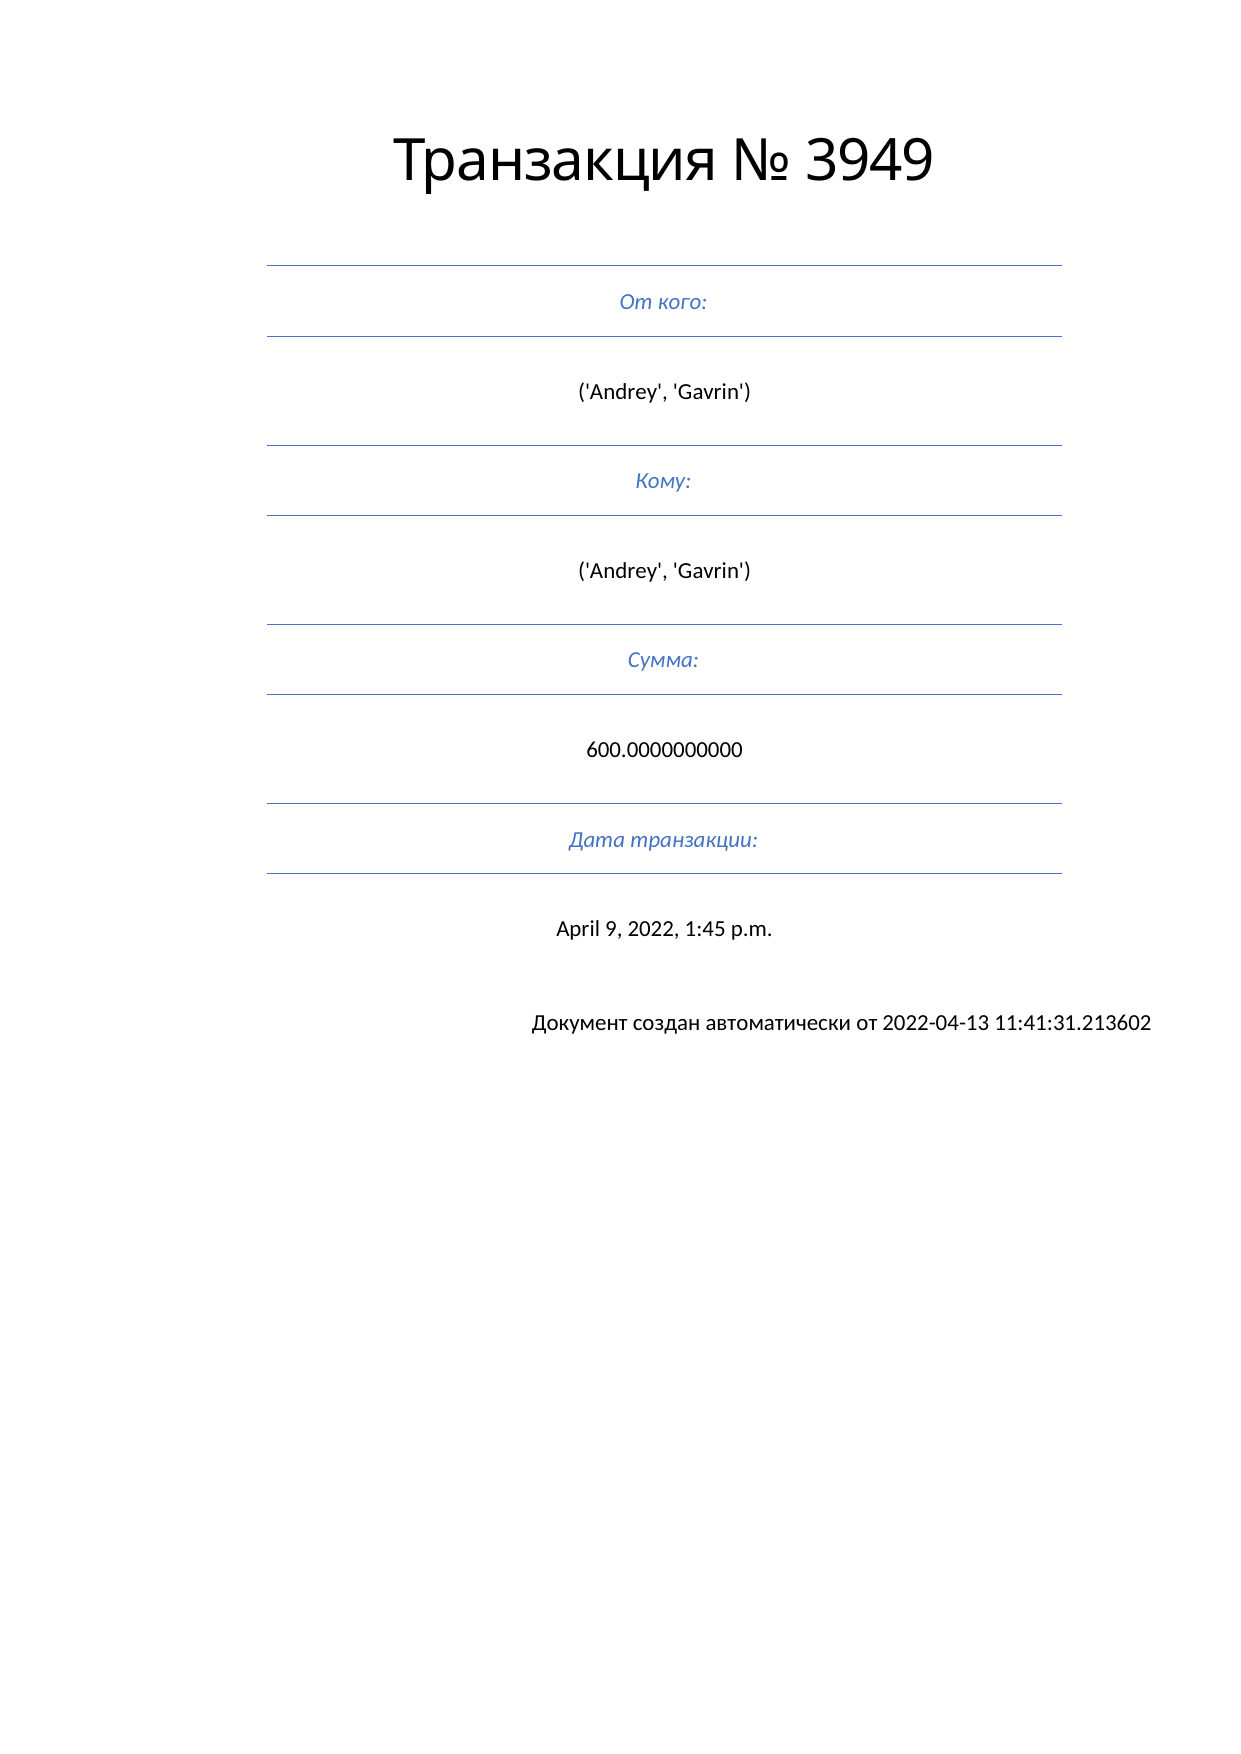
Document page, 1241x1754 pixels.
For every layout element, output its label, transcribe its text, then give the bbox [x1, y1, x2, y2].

title Транзакция № 3949 [177, 118, 1152, 198]
text 600.0000000000 [177, 735, 1152, 763]
text Документ создан автоматически от 2022-04-13 11:41:31.213602 [177, 1008, 1152, 1036]
text Дата транзакции: [267, 804, 1062, 873]
text ('Andrey', 'Gavrin') [177, 377, 1152, 405]
text Сумма: [267, 625, 1062, 694]
text Кому: [267, 446, 1062, 515]
text От кого: [267, 266, 1062, 336]
text April 9, 2022, 1:45 p.m. [177, 914, 1152, 942]
text ('Andrey', 'Gavrin') [177, 556, 1152, 584]
